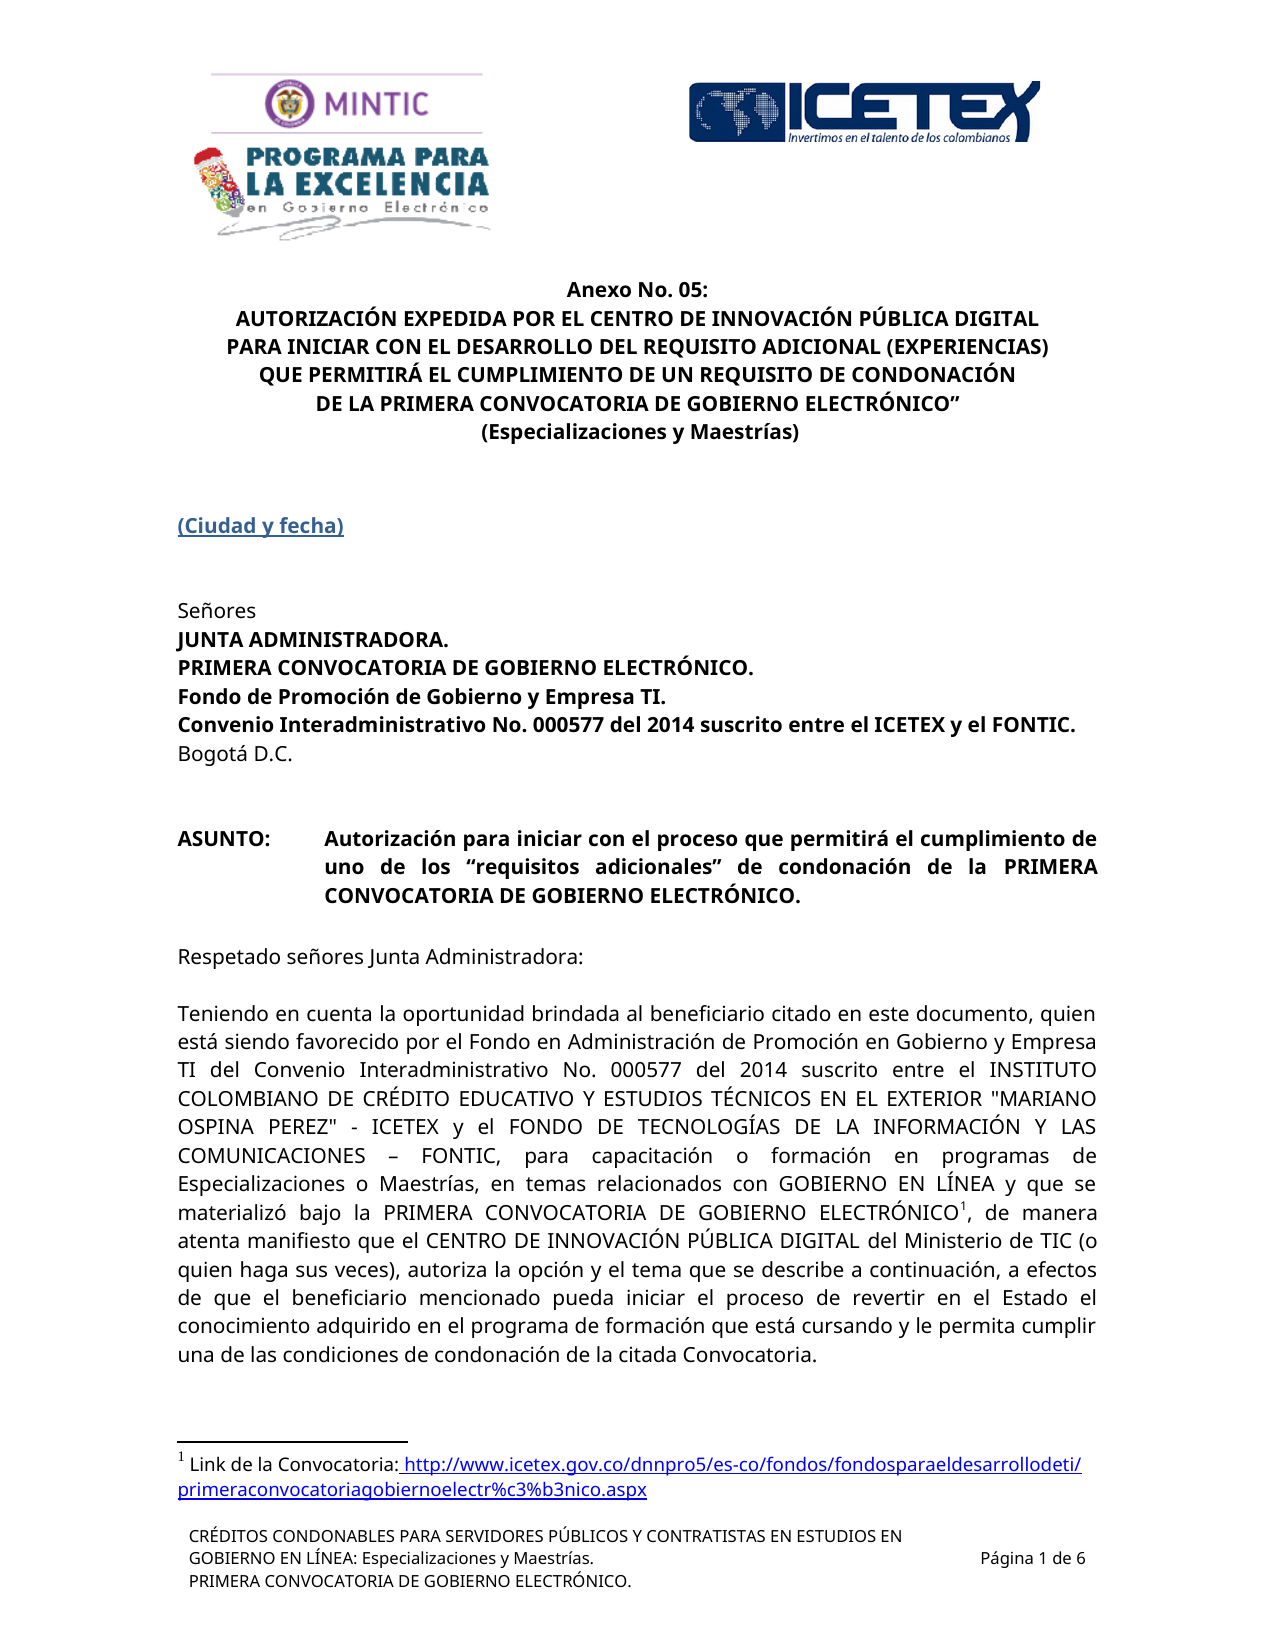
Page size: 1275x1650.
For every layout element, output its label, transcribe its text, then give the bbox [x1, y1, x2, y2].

list Señores [177, 596, 1098, 625]
list DE LA PRIMERA CONVOCATORIA DE GOBIERNO ELECTRÓNICO” [177, 389, 1098, 417]
list QUE PERMITIRÁ EL CUMPLIMIENTO DE UN REQUISITO DE CONDONACIÓN [177, 361, 1098, 389]
list Respetado señores Junta Administradora: [177, 942, 1098, 970]
list JUNTA ADMINISTRADORA. [177, 625, 1098, 653]
list Bogotá D.C. [177, 739, 1098, 767]
list AUTORIZACIÓN EXPEDIDA POR EL CENTRO DE INNOVACIÓN PÚBLICA DIGITAL [177, 304, 1098, 332]
picture [188, 59, 511, 247]
list PRIMERA CONVOCATORIA DE GOBIERNO ELECTRÓNICO. [177, 653, 1098, 682]
list ASUNTO: Autorización para iniciar con el proceso que permitirá el cumplimiento de uno de los “requisitos adicionales” de condonación de la PRIMERA CONVOCATORIA DE GOBIERNO ELECTRÓNICO. [177, 824, 1098, 909]
list PARA INICIAR CON EL DESARROLLO DEL REQUISITO ADICIONAL (EXPERIENCIAS) [177, 332, 1098, 361]
picture [687, 81, 1040, 142]
list (Ciudad y fecha) [177, 511, 1098, 539]
list (Especializaciones y Maestrías) [177, 417, 1098, 446]
list Fondo de Promoción de Gobierno y Empresa TI. [177, 682, 1098, 710]
list Convenio Interadministrativo No. 000577 del 2014 suscrito entre el ICETEX y el FONTIC. [177, 710, 1098, 739]
list Anexo No. 05: [177, 275, 1098, 304]
list Teniendo en cuenta la oportunidad brindada al beneficiario citado en este documento, quien está siendo favorecido por el Fondo en Administración de Promoción en Gobierno y Empresa TI del Convenio Interadministrativo No. 000577 del 2014 suscrito entre el INSTITUTO COLOMBIANO DE CRÉDITO EDUCATIVO Y ESTUDIOS TÉCNICOS EN EL EXTERIOR "MARIANO OSPINA PEREZ" - ICETEX y el FONDO DE TECNOLOGÍAS DE LA INFORMACIÓN Y LAS COMUNICACIONES – FONTIC, para capacitación o formación en programas de Especializaciones o Maestrías, en temas relacionados con GOBIERNO EN LÍNEA y que se materializó bajo la PRIMERA CONVOCATORIA DE GOBIERNO ELECTRÓNICO, de manera atenta manifiesto que el CENTRO DE INNOVACIÓN PÚBLICA DIGITAL del Ministerio de TIC (o quien haga sus veces), autoriza la opción y el tema que se describe a continuación, a efectos de que el beneficiario mencionado pueda iniciar el proceso de revertir en el Estado el conocimiento adquirido en el programa de formación que está cursando y le permita cumplir una de las condiciones de condonación de la citada Convocatoria. [177, 999, 1098, 1368]
